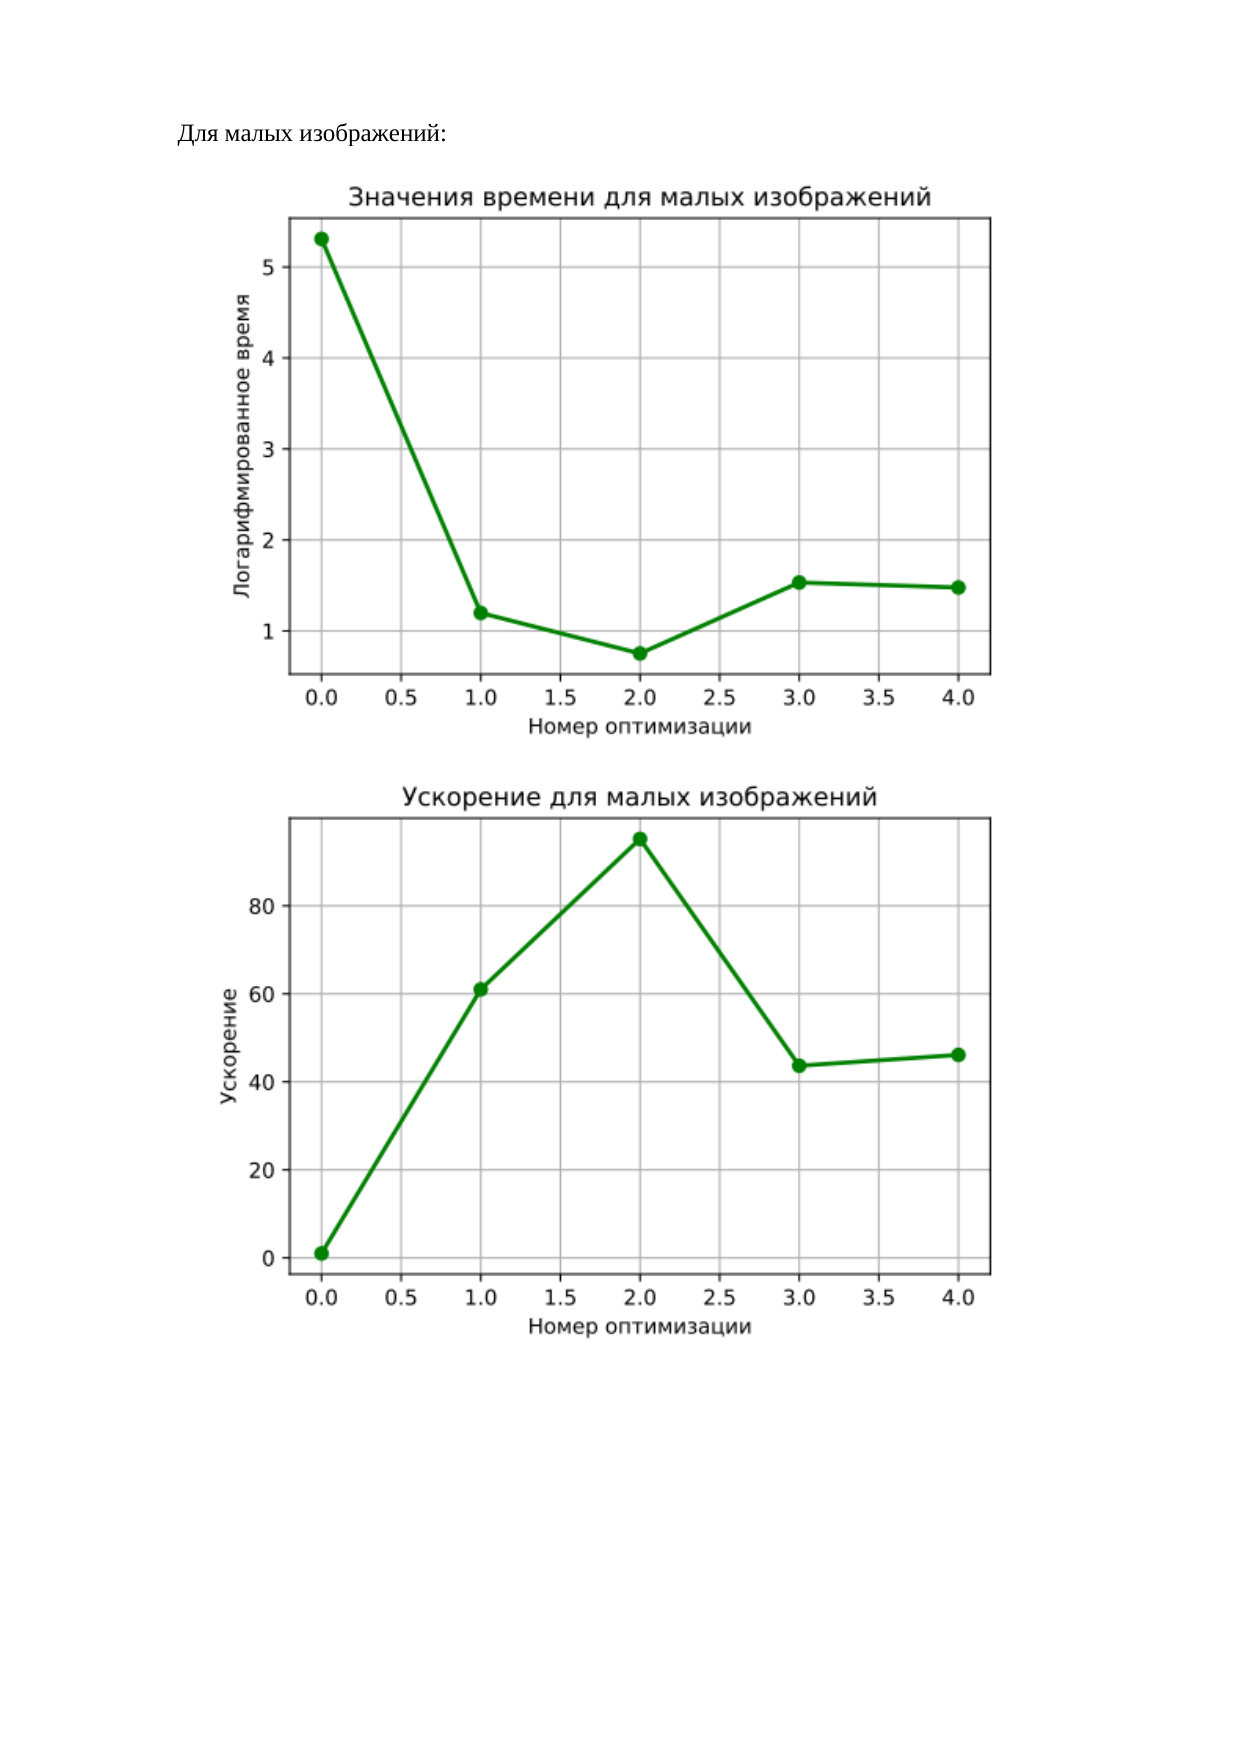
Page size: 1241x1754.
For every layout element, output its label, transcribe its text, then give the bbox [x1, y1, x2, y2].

text Для малых изображений: [177, 118, 1152, 147]
